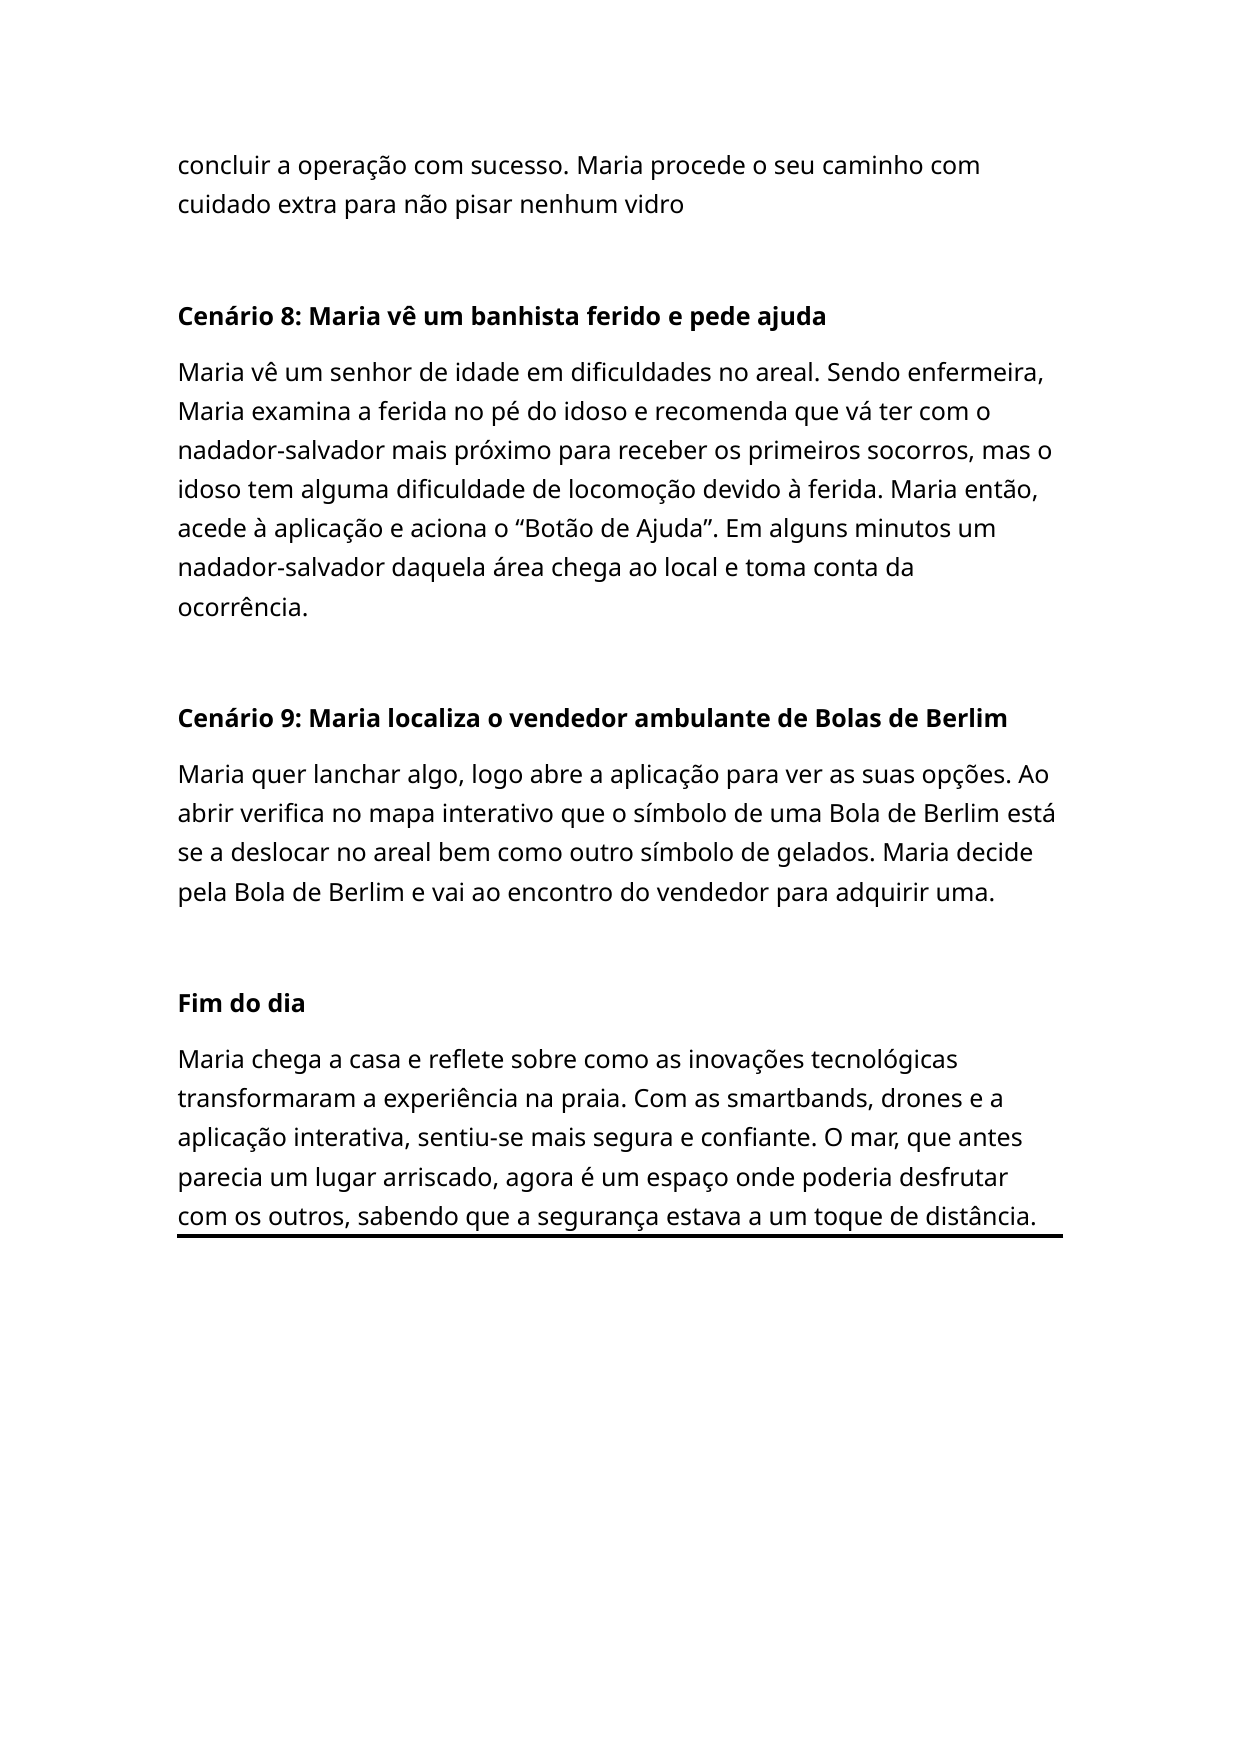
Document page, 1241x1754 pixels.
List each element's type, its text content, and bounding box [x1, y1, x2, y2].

text Maria quer lanchar algo, logo abre a aplicação para ver as suas opções. Ao abrir verifica no mapa interativo que o símbolo de uma Bola de Berlim está se a deslocar no areal bem como outro símbolo de gelados. Maria decide pela Bola de Berlim e vai ao encontro do vendedor para adquirir uma. [177, 757, 1063, 908]
text Maria vê um senhor de idade em dificuldades no areal. Sendo enfermeira, Maria examina a ferida no pé do idoso e recomenda que vá ter com o nadador-salvador mais próximo para receber os primeiros socorros, mas o idoso tem alguma dificuldade de locomoção devido à ferida. Maria então, acede à aplicação e aciona o “Botão de Ajuda”. Em alguns minutos um nadador-salvador daquela área chega ao local e toma conta da ocorrência. [177, 354, 1063, 623]
text Fim do dia [177, 986, 1063, 1020]
text Cenário 8: Maria vê um banhista ferido e pede ajuda [177, 298, 1063, 332]
text Cenário 9: Maria localiza o vendedor ambulante de Bolas de Berlim [177, 701, 1063, 735]
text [177, 148, 1063, 221]
text Maria chega a casa e reflete sobre como as inovações tecnológicas transformaram a experiência na praia. Com as smartbands, drones e a aplicação interativa, sentiu-se mais segura e confiante. O mar, que antes parecia um lugar arriscado, agora é um espaço onde poderia desfrutar com os outros, sabendo que a segurança estava a um toque de distância. [177, 1042, 1063, 1234]
